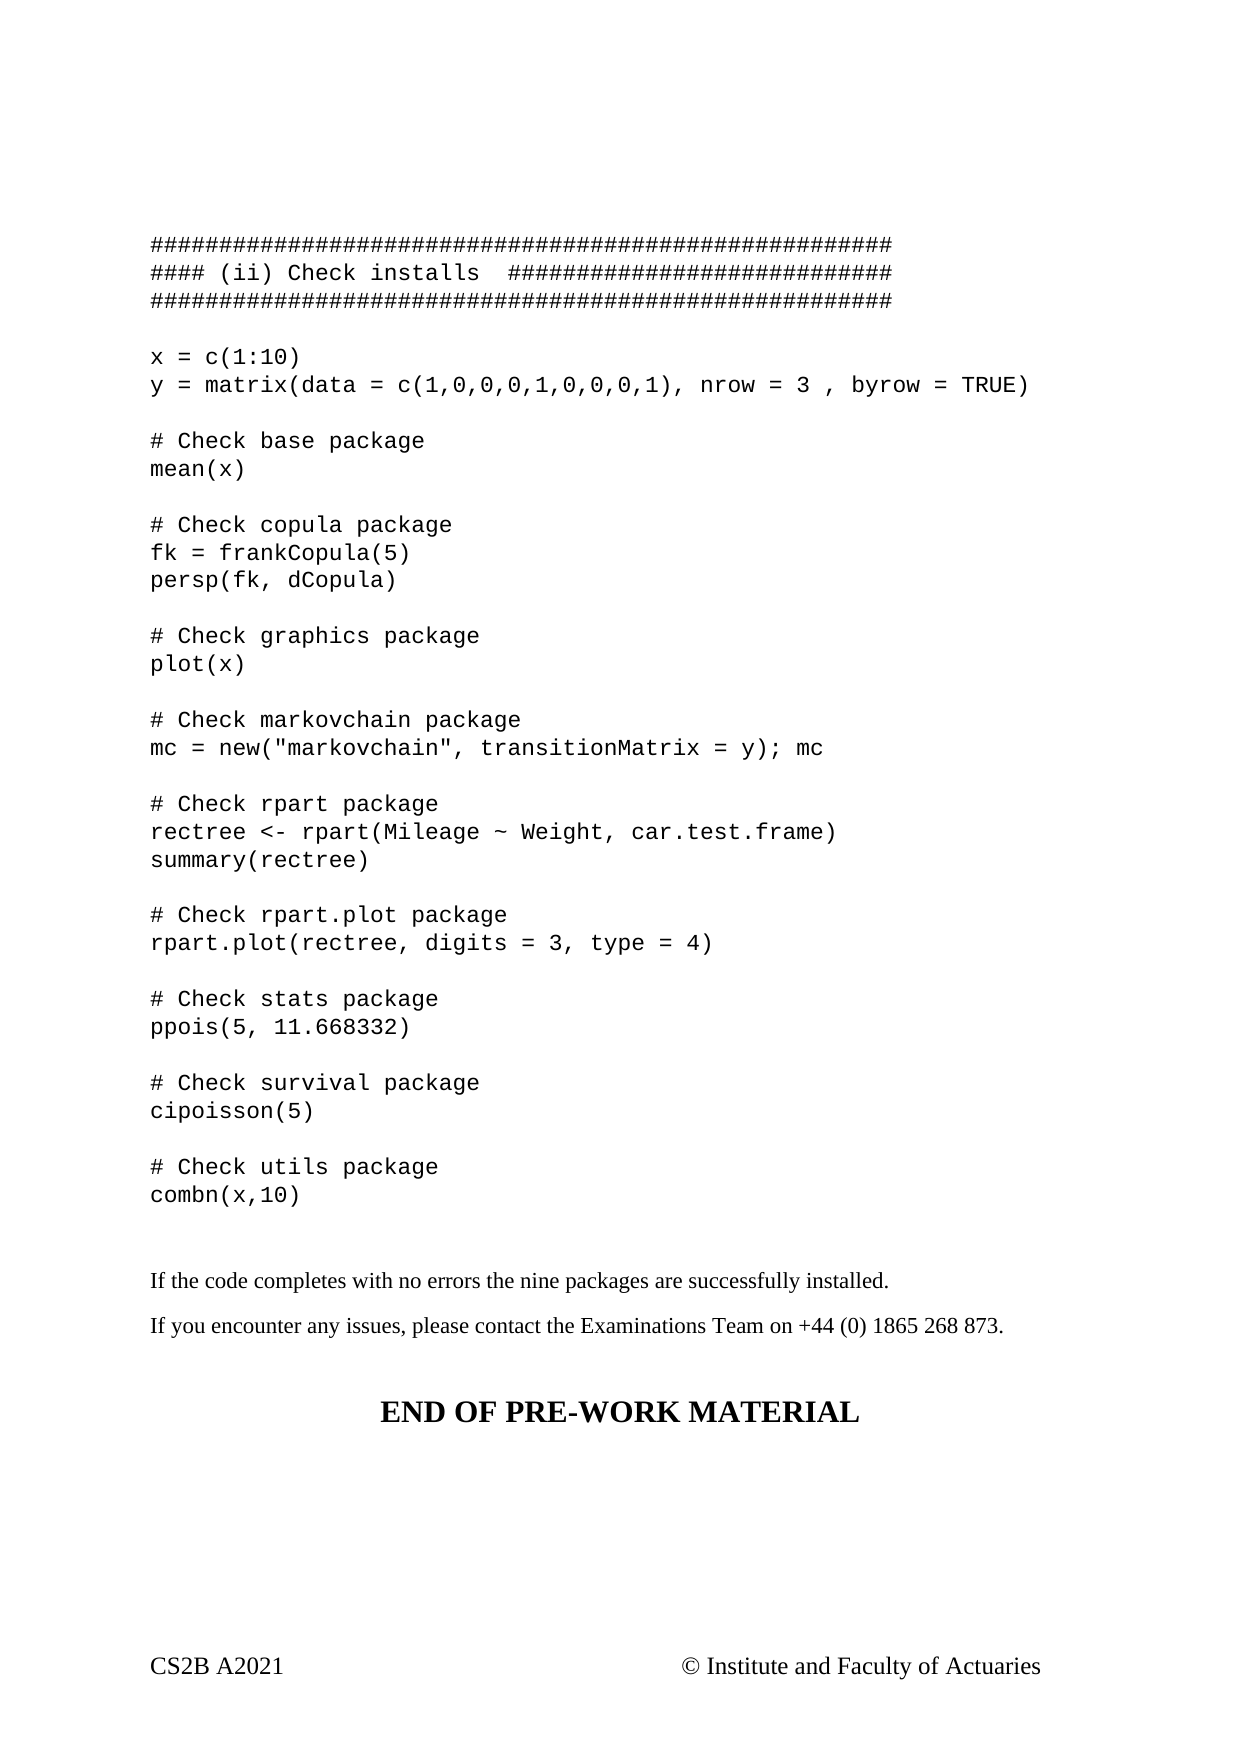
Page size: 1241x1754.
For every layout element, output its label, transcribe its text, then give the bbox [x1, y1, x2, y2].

text # Check base package [150, 429, 1090, 455]
text # Check rpart package [150, 792, 1090, 818]
text END OF PRE-WORK MATERIAL [150, 1393, 1090, 1429]
text ppois(5, 11.668332) [150, 1015, 1090, 1041]
text plot(x) [150, 652, 1090, 678]
text summary(rectree) [150, 848, 1090, 874]
text If you encounter any issues, please contact the Examinations Team on +44 (0) 1865 268 873. [150, 1312, 1090, 1338]
text # Check graphics package [150, 624, 1090, 651]
text mc = new("markovchain", transitionMatrix = y); mc [150, 736, 1090, 762]
text persp(fk, dCopula) [150, 569, 1090, 595]
text # Check survival package [150, 1071, 1090, 1097]
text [150, 234, 1090, 260]
text # Check stats package [150, 987, 1090, 1013]
text mean(x) [150, 457, 1090, 483]
text # Check copula package [150, 513, 1090, 539]
text x = c(1:10) [150, 345, 1090, 371]
text rectree <- rpart(Mileage ~ Weight, car.test.frame) [150, 820, 1090, 846]
text If the code completes with no errors the nine packages are successfully installed. [150, 1267, 1090, 1293]
text rpart.plot(rectree, digits = 3, type = 4) [150, 932, 1090, 958]
text fk = frankCopula(5) [150, 541, 1090, 567]
text # Check markovchain package [150, 708, 1090, 734]
text cipoisson(5) [150, 1099, 1090, 1125]
text # Check rpart.plot package [150, 904, 1090, 930]
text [150, 289, 1090, 316]
text y = matrix(data = c(1,0,0,0,1,0,0,0,1), nrow = 3 , byrow = TRUE) [150, 373, 1090, 399]
text combn(x,10) [150, 1183, 1090, 1209]
text # Check utils package [150, 1155, 1090, 1181]
text #### (ii) Check installs ############################ [150, 262, 1090, 288]
